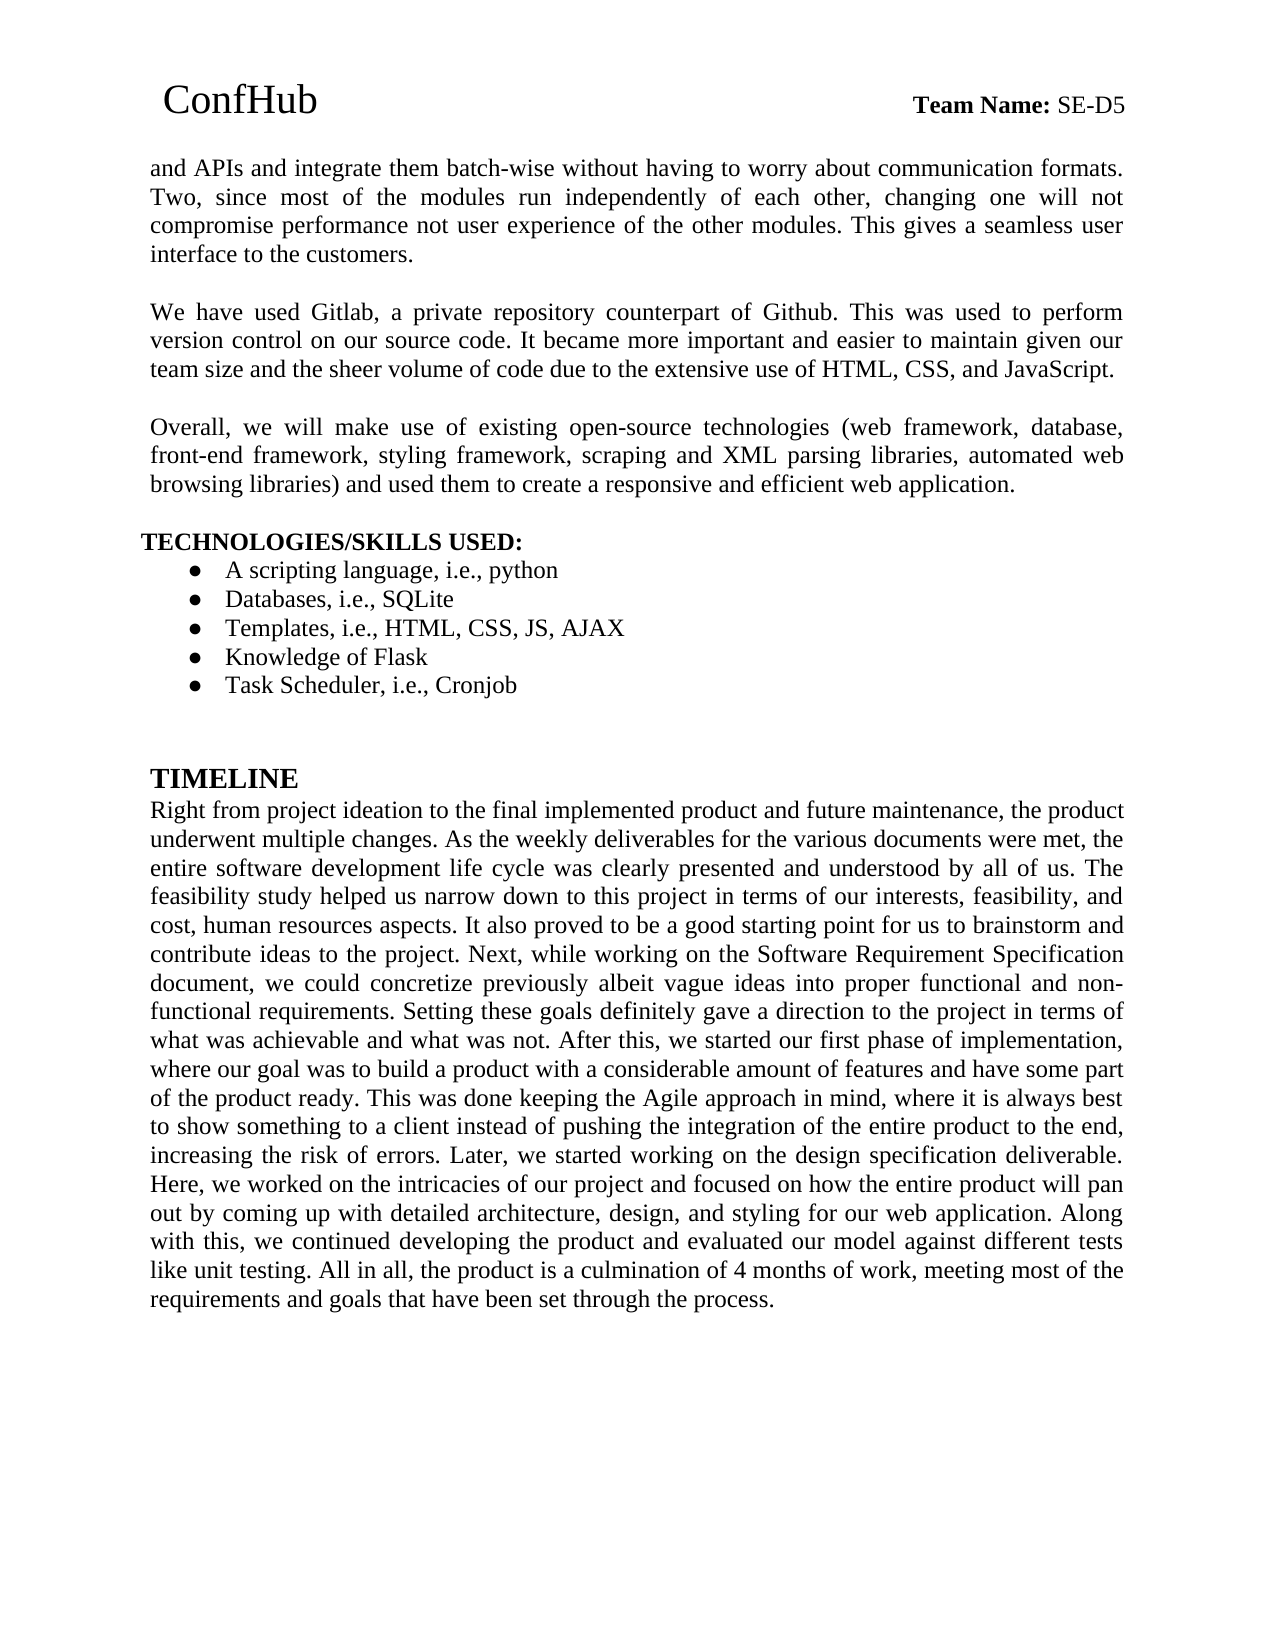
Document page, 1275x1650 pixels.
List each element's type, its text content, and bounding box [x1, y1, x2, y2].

list Databases, i.e., SQLite [187, 584, 1125, 613]
text Overall, we will make use of existing open-source technologies (web framework, database, front-end framework, styling framework, scraping and XML parsing libraries, automated web browsing libraries) and used them to create a responsive and efficient web application. [150, 412, 1125, 498]
list A scripting language, i.e., python [187, 556, 1125, 584]
list Templates, i.e., HTML, CSS, JS, AJAX [187, 613, 1125, 642]
text Right from project ideation to the final implemented product and future maintenance, the product underwent multiple changes. As the weekly deliverables for the various documents were met, the entire software development life cycle was clearly presented and understood by all of us. The feasibility study helped us narrow down to this project in terms of our interests, feasibility, and cost, human resources aspects. It also proved to be a good starting point for us to brainstorm and contribute ideas to the project. Next, while working on the Software Requirement Specification document, we could concretize previously albeit vague ideas into proper functional and non-functional requirements. Setting these goals definitely gave a direction to the project in terms of what was achievable and what was not. After this, we started our first phase of implementation, where our goal was to build a product with a considerable amount of features and have some part of the product ready. This was done keeping the Agile approach in mind, where it is always best to show something to a client instead of pushing the integration of the entire product to the end, increasing the risk of errors. Later, we started working on the design specification deliverable. Here, we worked on the intricacies of our project and focused on how the entire product will pan out by coming up with detailed architecture, design, and styling for our web application. Along with this, we continued developing the product and evaluated our model against different tests like unit testing. All in all, the product is a culmination of 4 months of work, meeting most of the requirements and goals that have been set through the process. [150, 795, 1125, 1313]
text TECHNOLOGIES/SKILLS USED: [141, 527, 1125, 556]
list Task Scheduler, i.e., Cronjob [187, 671, 1125, 699]
text TIMELINE [150, 762, 1125, 795]
list Knowledge of Flask [187, 642, 1125, 671]
text We have used Gitlab, a private repository counterpart of Github. This was used to perform version control on our source code. It became more important and easier to maintain given our team size and the sheer volume of code due to the extensive use of HTML, CSS, and JavaScript. [150, 297, 1125, 383]
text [150, 153, 1125, 268]
